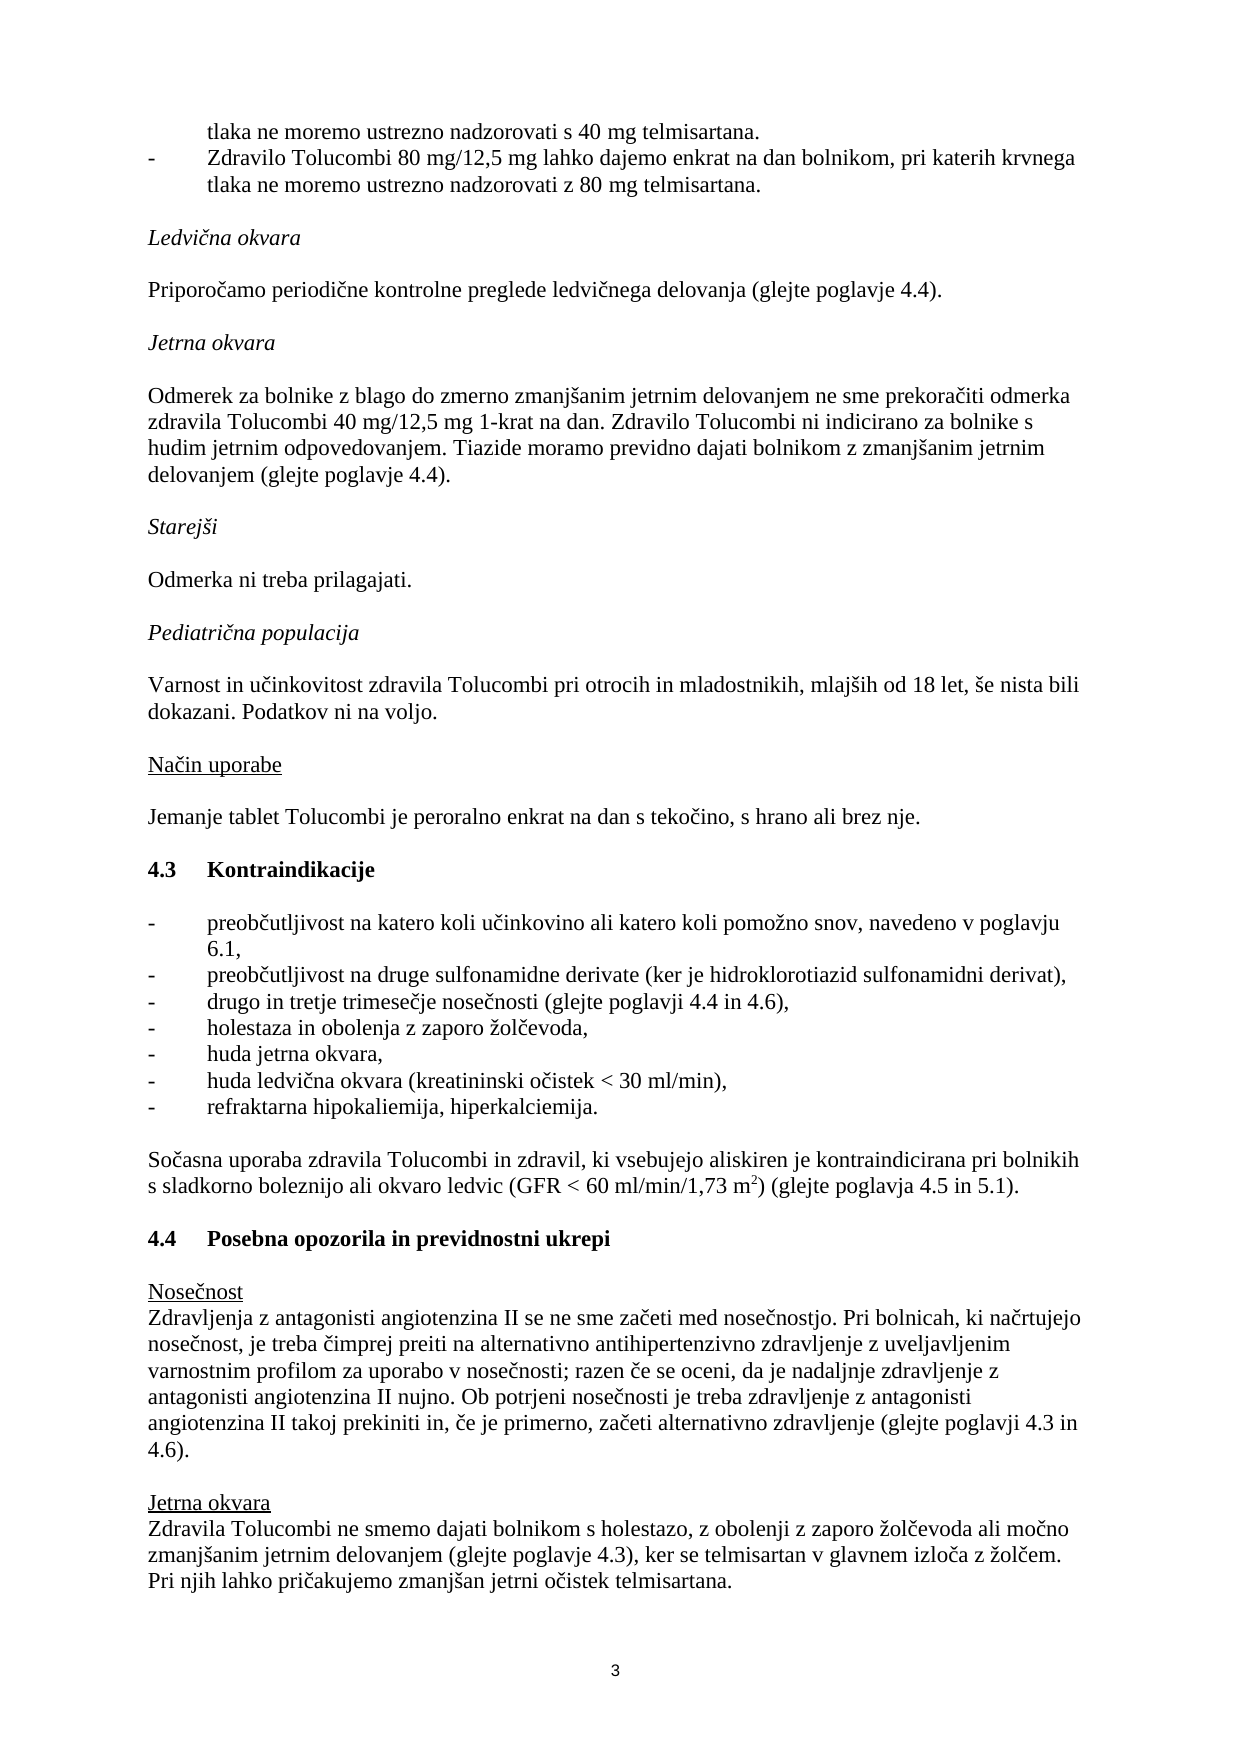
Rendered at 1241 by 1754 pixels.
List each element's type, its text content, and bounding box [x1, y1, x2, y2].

list preobčutljivost na katero koli učinkovino ali katero koli pomožno snov, navedeno v poglavju 6.1, [148, 909, 1092, 961]
text - drugo in tretje trimesečje nosečnosti (glejte poglavji 4.4 in 4.6), [148, 988, 1092, 1014]
text - preobčutljivost na druge sulfonamidne derivate (ker je hidroklorotiazid sulfonamidni derivat), [148, 961, 1092, 988]
text Ledvična okvara [148, 223, 1092, 250]
text Jetrna okvara [148, 1488, 1092, 1515]
text - holestaza in obolenja z zaporo žolčevoda, [148, 1014, 1092, 1041]
text 4.4 Posebna opozorila in previdnostni ukrepi [148, 1225, 1092, 1251]
text Zdravljenja z antagonisti angiotenzina II se ne sme začeti med nosečnostjo. Pri bolnicah, ki načrtujejo nosečnost, je treba čimprej preiti na alternativno antihipertenzivno zdravljenje z uveljavljenim varnostnim profilom za uporabo v nosečnosti; razen če se oceni, da je nadaljnje zdravljenje z antagonisti angiotenzina II nujno. Ob potrjeni nosečnosti je treba zdravljenje z antagonisti angiotenzina II takoj prekiniti in, če je primerno, začeti alternativno zdravljenje (glejte poglavji 4.3 in 4.6). [148, 1304, 1092, 1462]
text Odmerek za bolnike z blago do zmerno zmanjšanim jetrnim delovanjem ne sme prekoračiti odmerka zdravila Tolucombi 40 mg/12,5 mg 1-krat na dan. Zdravilo Tolucombi ni indicirano za bolnike s hudim jetrnim odpovedovanjem. Tiazide moramo previdno dajati bolnikom z zmanjšanim jetrnim delovanjem (glejte poglavje 4.4). [148, 382, 1092, 487]
text Sočasna uporaba zdravila Tolucombi in zdravil, ki vsebujejo aliskiren je kontraindicirana pri bolnikih s sladkorno boleznijo ali okvaro ledvic (GFR < 60 ml/min/1,73 m2) (glejte poglavja 4.5 in 5.1). [148, 1146, 1092, 1199]
text Jemanje tablet Tolucombi je peroralno enkrat na dan s tekočino, s hrano ali brez nje. [148, 803, 1092, 830]
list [148, 118, 1092, 144]
text Priporočamo periodične kontrolne preglede ledvičnega delovanja (glejte poglavje 4.4). [148, 276, 1092, 303]
text Odmerka ni treba prilagajati. [148, 566, 1092, 592]
text Zdravila Tolucombi ne smemo dajati bolnikom s holestazo, z obolenji z zaporo žolčevoda ali močno zmanjšanim jetrnim delovanjem (glejte poglavje 4.3), ker se telmisartan v glavnem izloča z žolčem. Pri njih lahko pričakujemo zmanjšan jetrni očistek telmisartana. [148, 1515, 1092, 1594]
text - huda ledvična okvara (kreatininski očistek < 30 ml/min), [148, 1067, 1092, 1093]
list 4.3 Kontraindikacije [148, 856, 1092, 882]
text Pediatrična populacija [148, 619, 1092, 645]
text Nosečnost [148, 1278, 1092, 1304]
text Varnost in učinkovitost zdravila Tolucombi pri otrocih in mladostnikih, mlajših od 18 let, še nista bili dokazani. Podatkov ni na voljo. [148, 672, 1092, 724]
text Način uporabe [148, 751, 1092, 777]
text Starejši [148, 513, 1092, 540]
text Jetrna okvara [148, 329, 1092, 355]
text - huda jetrna okvara, [148, 1041, 1092, 1067]
list Zdravilo Tolucombi 80 mg/12,5 mg lahko dajemo enkrat na dan bolnikom, pri katerih krvnega tlaka ne moremo ustrezno nadzorovati z 80 mg telmisartana. [148, 144, 1092, 197]
text - refraktarna hipokaliemija, hiperkalciemija. [148, 1093, 1092, 1119]
